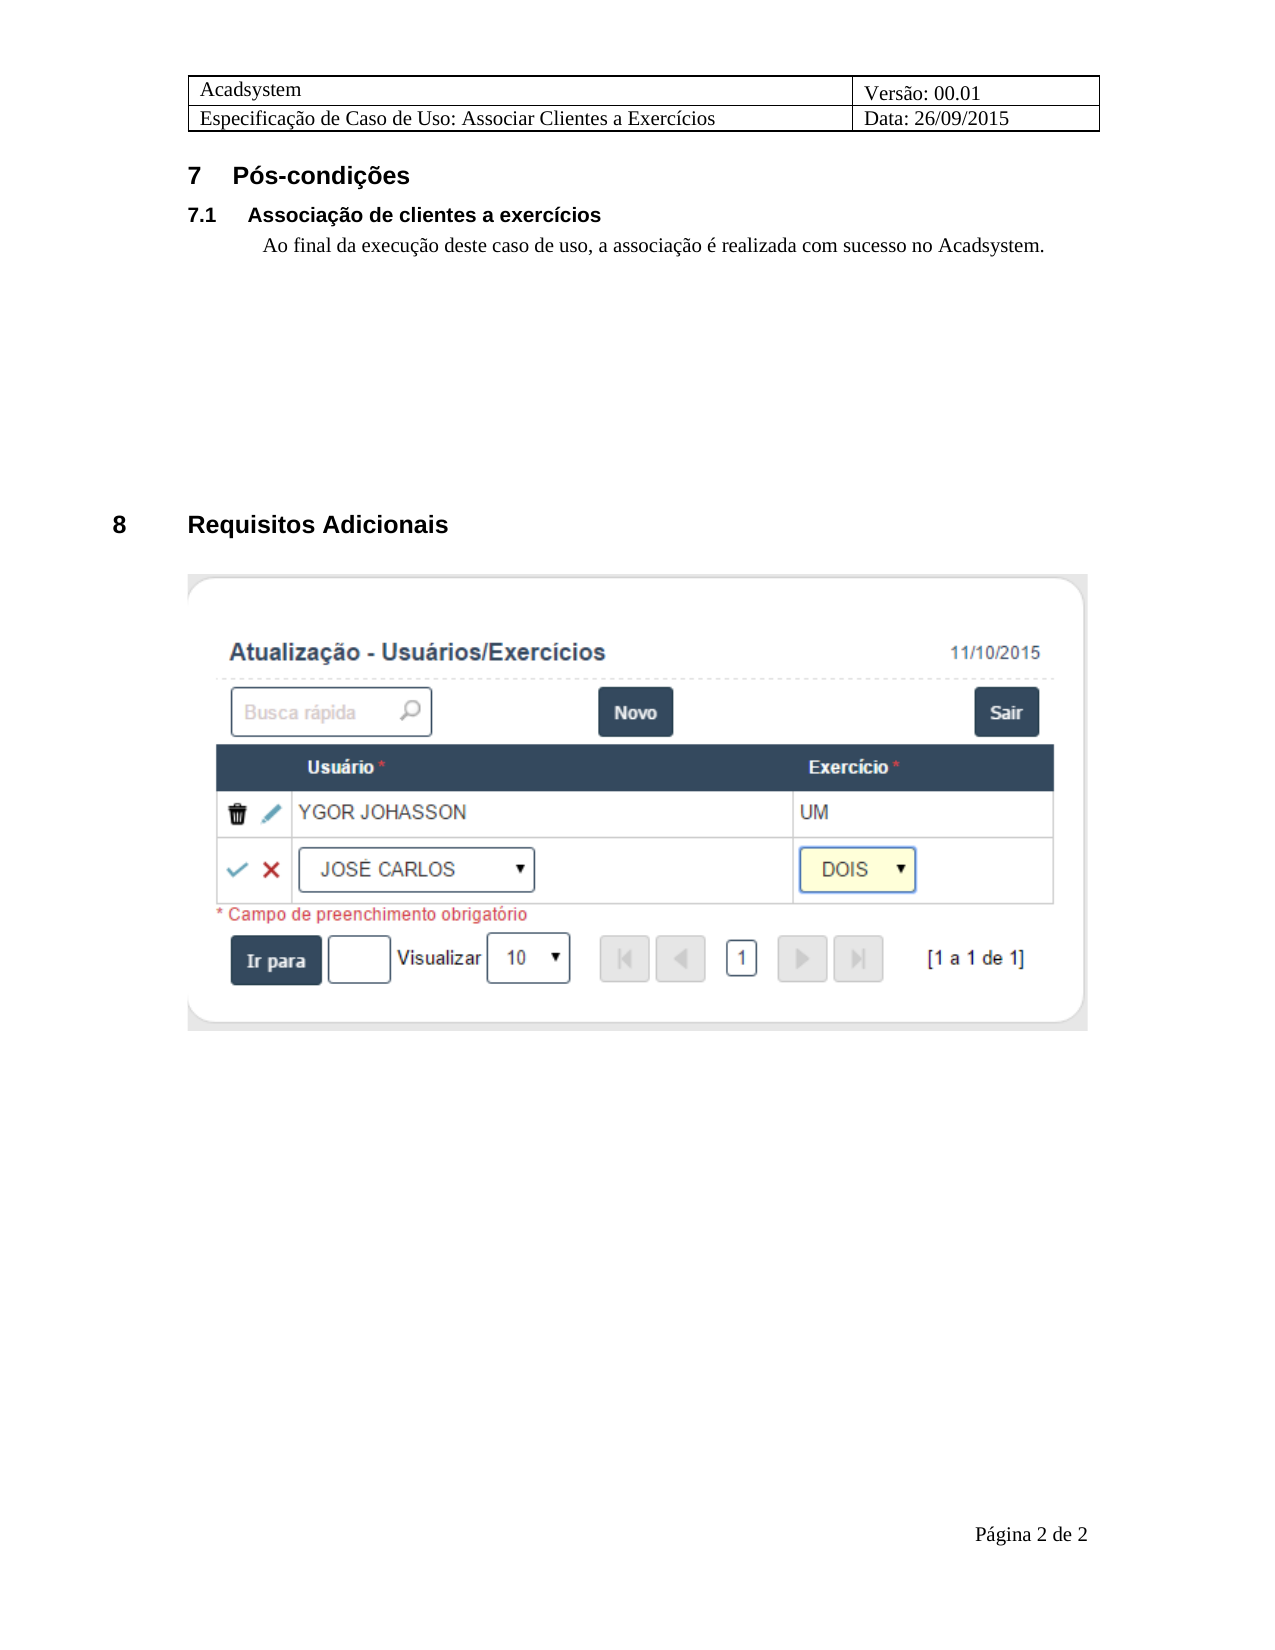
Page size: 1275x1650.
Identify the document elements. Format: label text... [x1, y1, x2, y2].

subtitle Requisitos Adicionais [112, 510, 1087, 539]
text Ao final da execução deste caso de uso, a associação é realizada com sucesso no Acadsystem. [187, 233, 1087, 257]
picture [187, 574, 1088, 1031]
subtitle Pós-condições [187, 161, 1087, 189]
subtitle Associação de clientes a exercícios [187, 202, 1087, 227]
